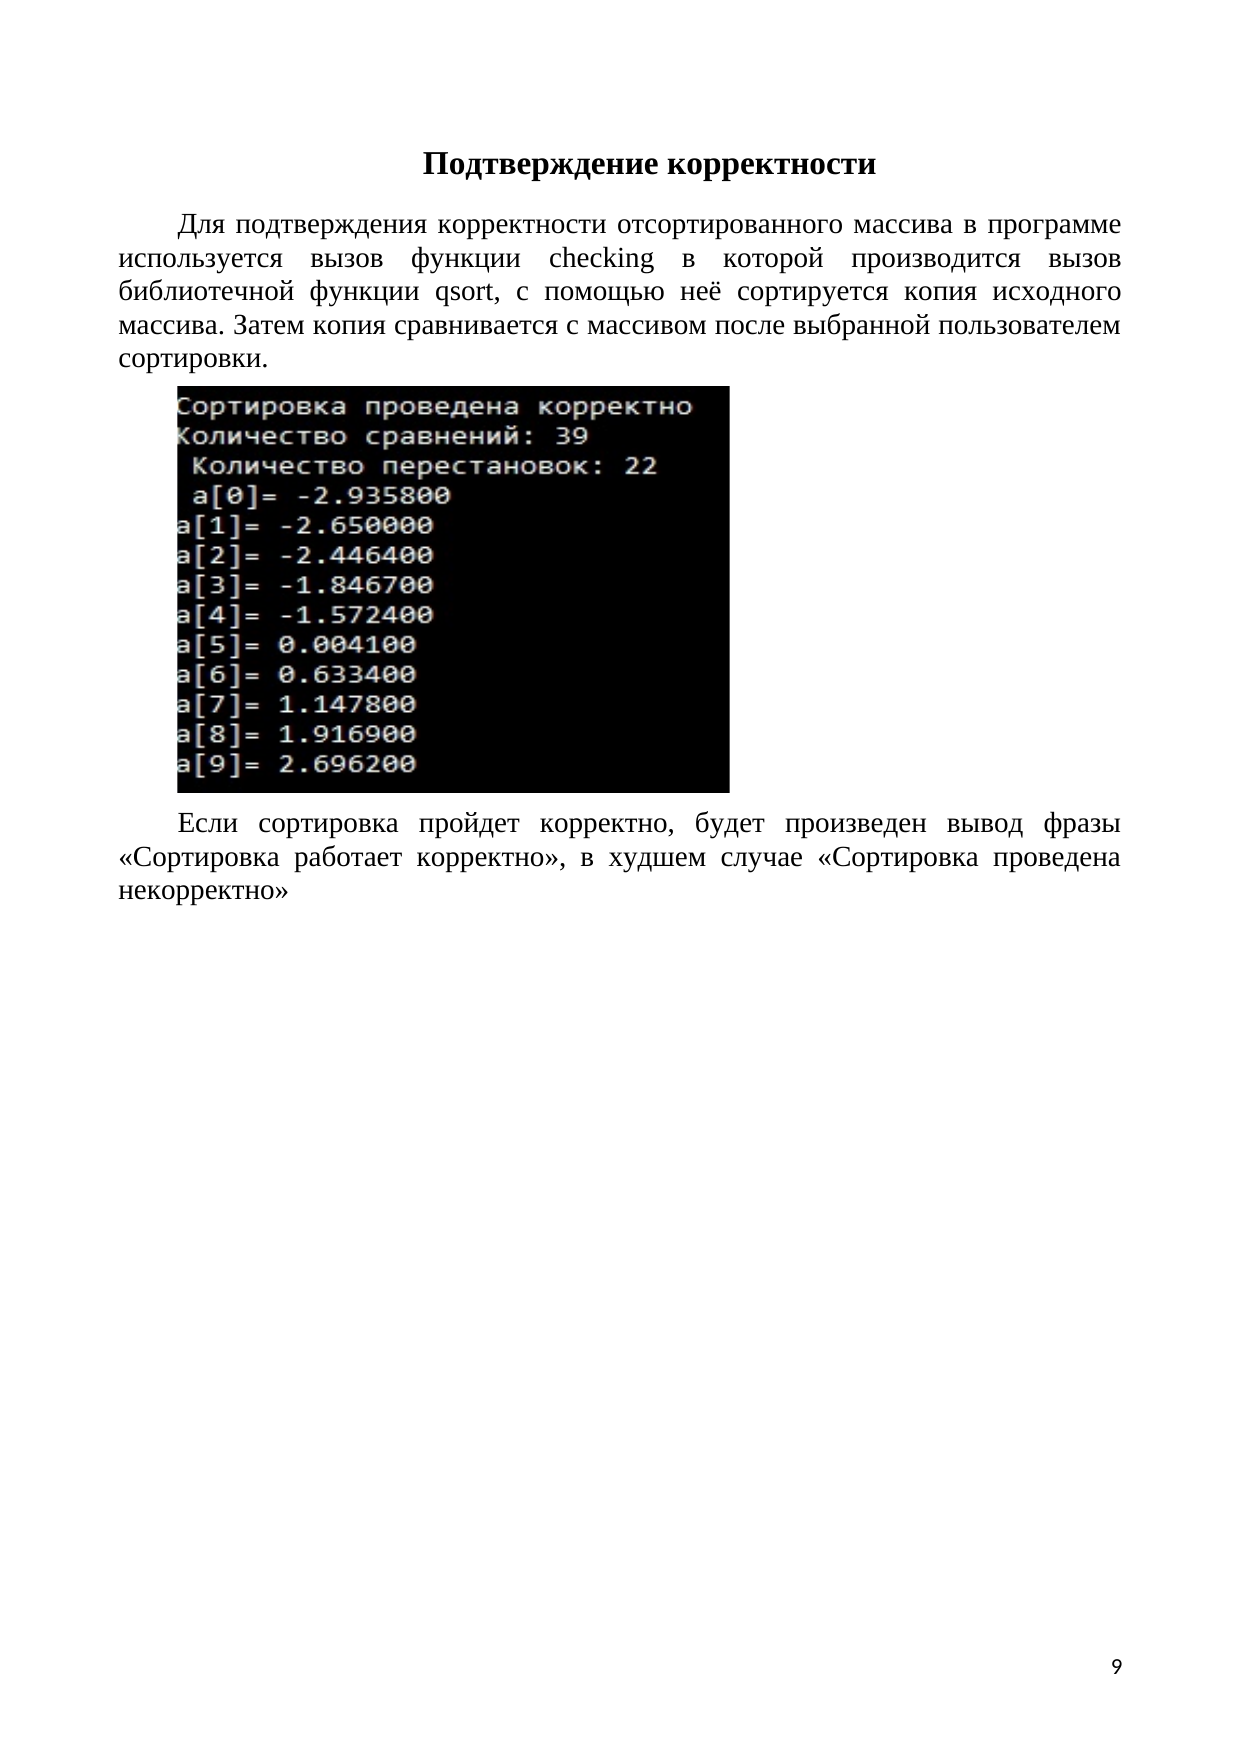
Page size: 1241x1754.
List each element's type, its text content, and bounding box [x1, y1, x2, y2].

picture [177, 386, 730, 793]
text Для подтверждения корректности отсортированного массива в программе используется вызов функции checking в которой производится вызов библиотечной функции qsort, с помощью неё сортируется копия исходного массива. Затем копия сравнивается с массивом после выбранной пользователем сортировки. [118, 206, 1122, 374]
subtitle Подтверждение корректности [118, 143, 1122, 181]
text Если сортировка пройдет корректно, будет произведен вывод фразы «Сортировка работает корректно», в худшем случае «Сортировка проведена некорректно» [118, 805, 1122, 906]
